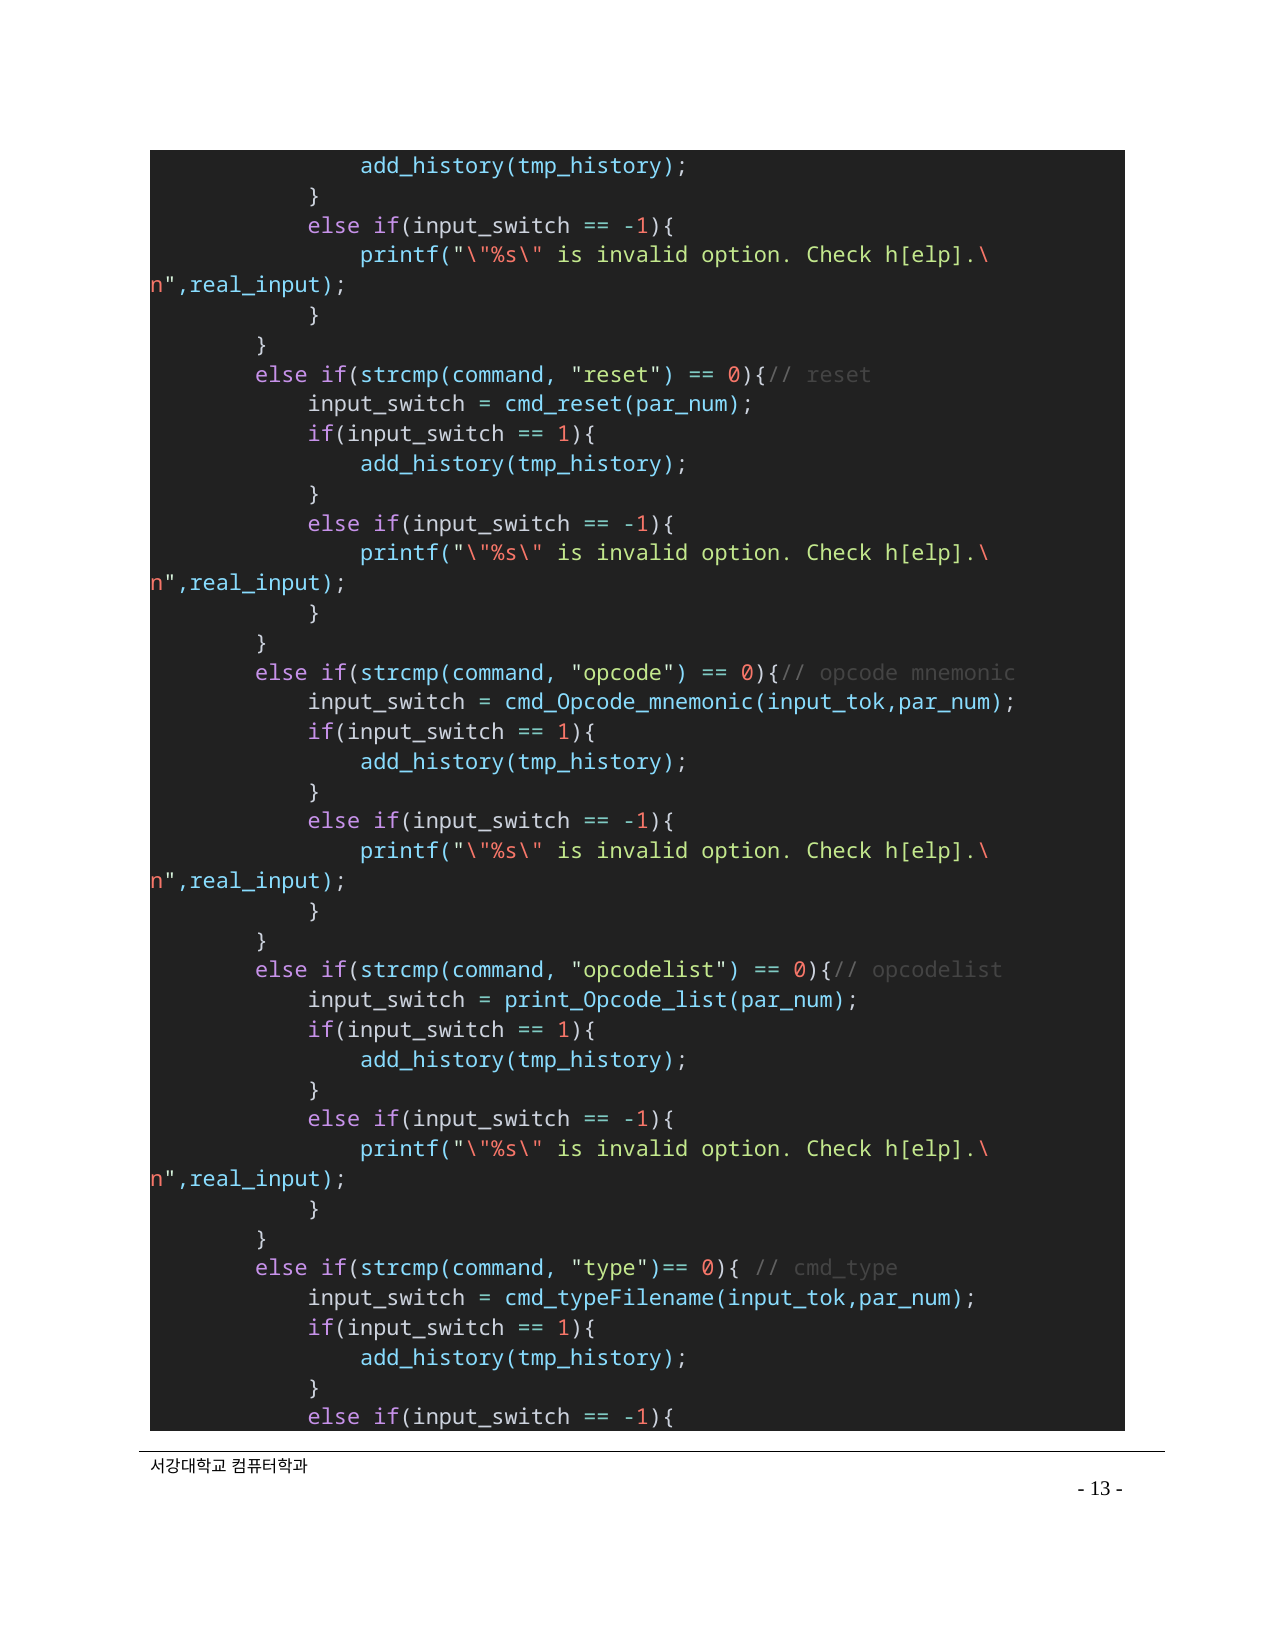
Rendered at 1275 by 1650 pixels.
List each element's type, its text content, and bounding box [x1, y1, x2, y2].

text else if(input_switch == -1){ [150, 1401, 1125, 1431]
text } [150, 1222, 1125, 1252]
text input_switch = print_Opcode_list(par_num); [150, 984, 1125, 1014]
text } [150, 299, 1125, 329]
text else if(strcmp(command, "reset") == 0){// reset [150, 358, 1125, 388]
text add_history(tmp_history); [150, 150, 1125, 180]
text } [150, 180, 1125, 209]
text input_switch = cmd_Opcode_mnemonic(input_tok,par_num); [150, 686, 1125, 716]
text else if(input_switch == -1){ [150, 507, 1125, 537]
text input_switch = cmd_reset(par_num); [150, 388, 1125, 418]
text else if(strcmp(command, "opcodelist") == 0){// opcodelist [150, 954, 1125, 984]
text else if(input_switch == -1){ [150, 209, 1125, 239]
text add_history(tmp_history); [150, 746, 1125, 776]
text } [150, 1073, 1125, 1103]
text } [150, 478, 1125, 507]
text printf("\"%s\" is invalid option. Check h[elp].\n",real_input); [150, 239, 1125, 299]
text } [150, 1193, 1125, 1222]
text } [150, 329, 1125, 358]
text else if(input_switch == -1){ [150, 805, 1125, 835]
text add_history(tmp_history); [150, 1342, 1125, 1371]
text else if(strcmp(command, "type")== 0){ // cmd_type [150, 1252, 1125, 1282]
text } [150, 924, 1125, 954]
text else if(strcmp(command, "opcode") == 0){// opcode mnemonic [150, 656, 1125, 686]
text if(input_switch == 1){ [150, 1312, 1125, 1342]
text } [150, 627, 1125, 656]
text input_switch = cmd_typeFilename(input_tok,par_num); [150, 1282, 1125, 1312]
text add_history(tmp_history); [150, 448, 1125, 478]
text } [150, 597, 1125, 627]
text printf("\"%s\" is invalid option. Check h[elp].\n",real_input); [150, 537, 1125, 597]
text } [150, 895, 1125, 924]
text else if(input_switch == -1){ [150, 1103, 1125, 1133]
text } [150, 1371, 1125, 1401]
text if(input_switch == 1){ [150, 1014, 1125, 1044]
text printf("\"%s\" is invalid option. Check h[elp].\n",real_input); [150, 1133, 1125, 1193]
text if(input_switch == 1){ [150, 418, 1125, 448]
text add_history(tmp_history); [150, 1044, 1125, 1073]
text } [150, 776, 1125, 805]
text if(input_switch == 1){ [150, 716, 1125, 746]
text printf("\"%s\" is invalid option. Check h[elp].\n",real_input); [150, 835, 1125, 895]
